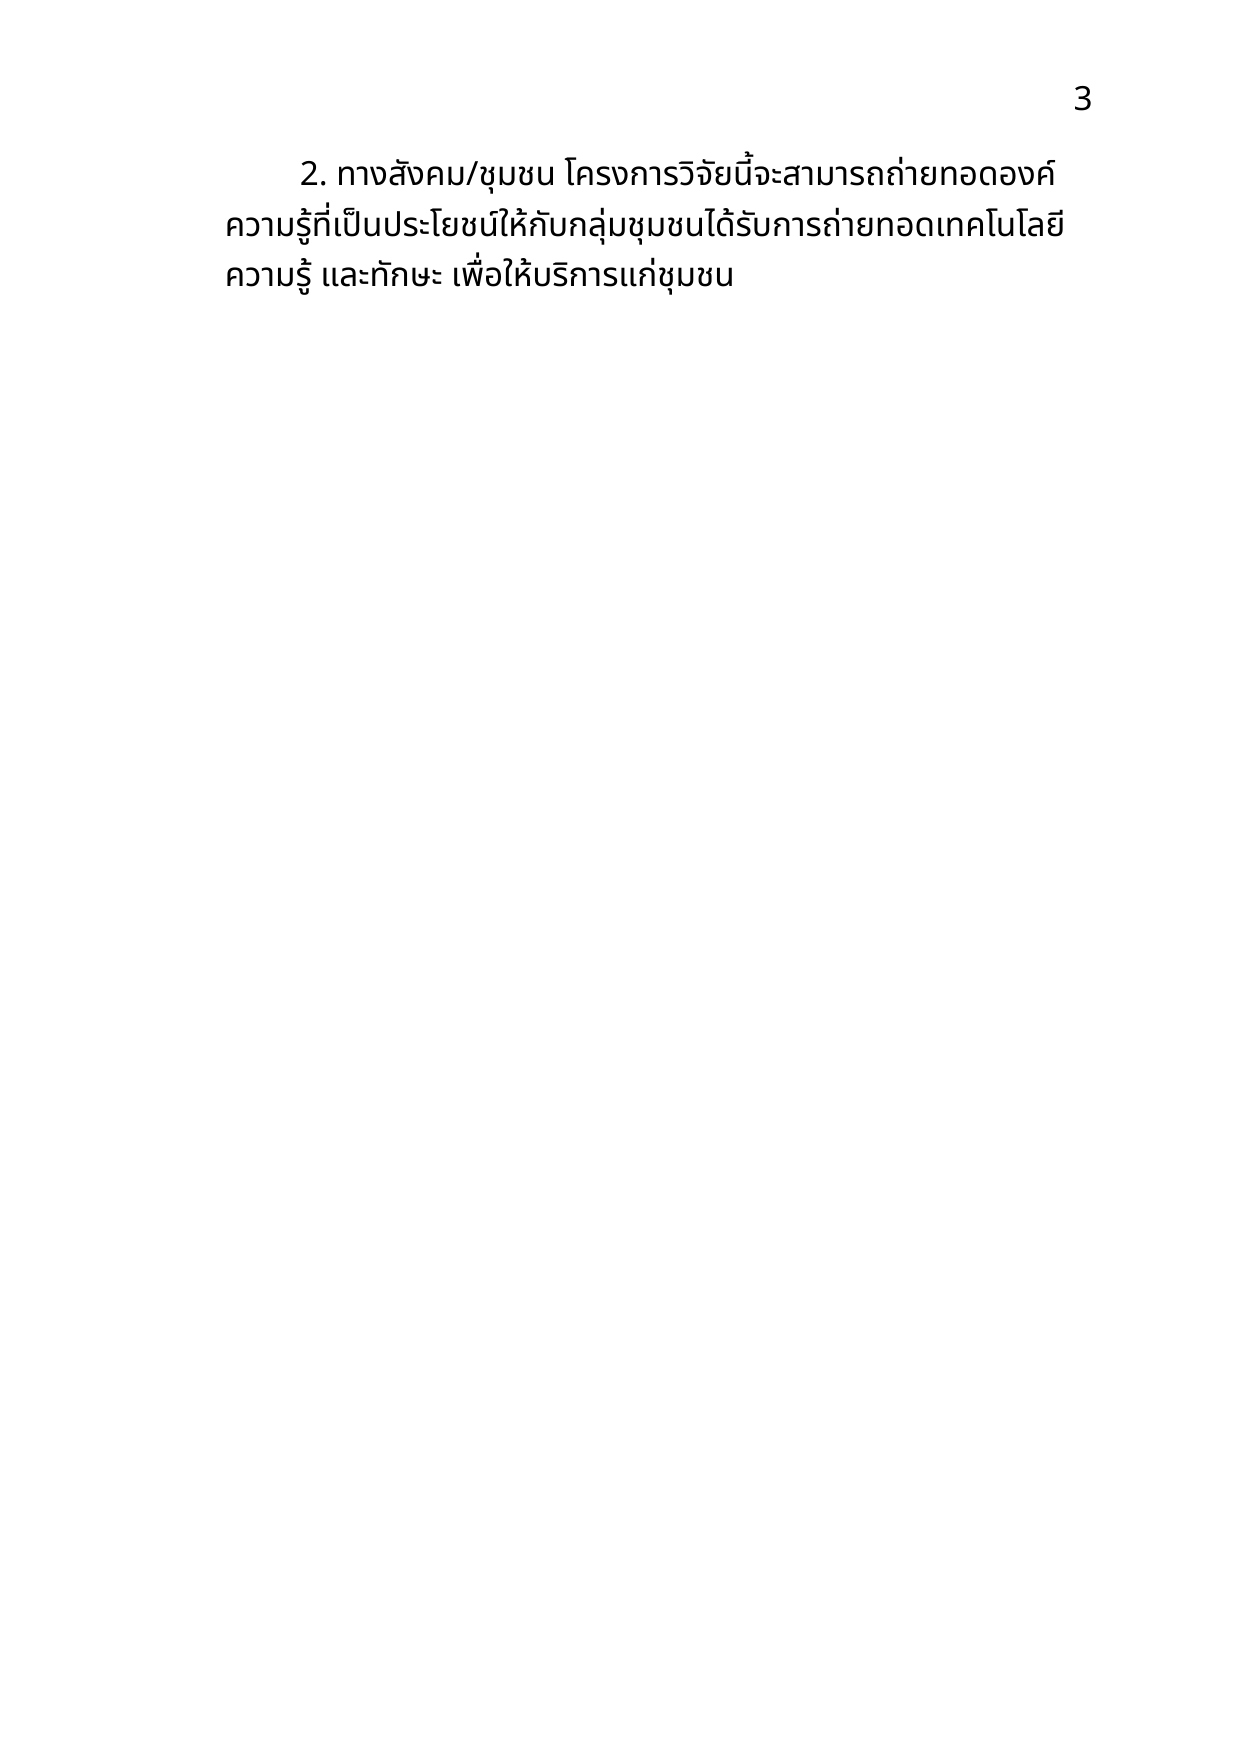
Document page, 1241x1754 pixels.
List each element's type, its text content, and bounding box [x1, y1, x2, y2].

text 2. ทางสังคม/ชุมชน โครงการวิจัยนี้จะสามารถถ่ายทอดองค์ความรู้ที่เป็นประโยชน์ให้กับกลุ่มชุมชนได้รับการถ่ายทอดเทคโนโลยี ความรู้ และทักษะ เพื่อให้บริการแก่ชุมชน [224, 150, 1092, 301]
